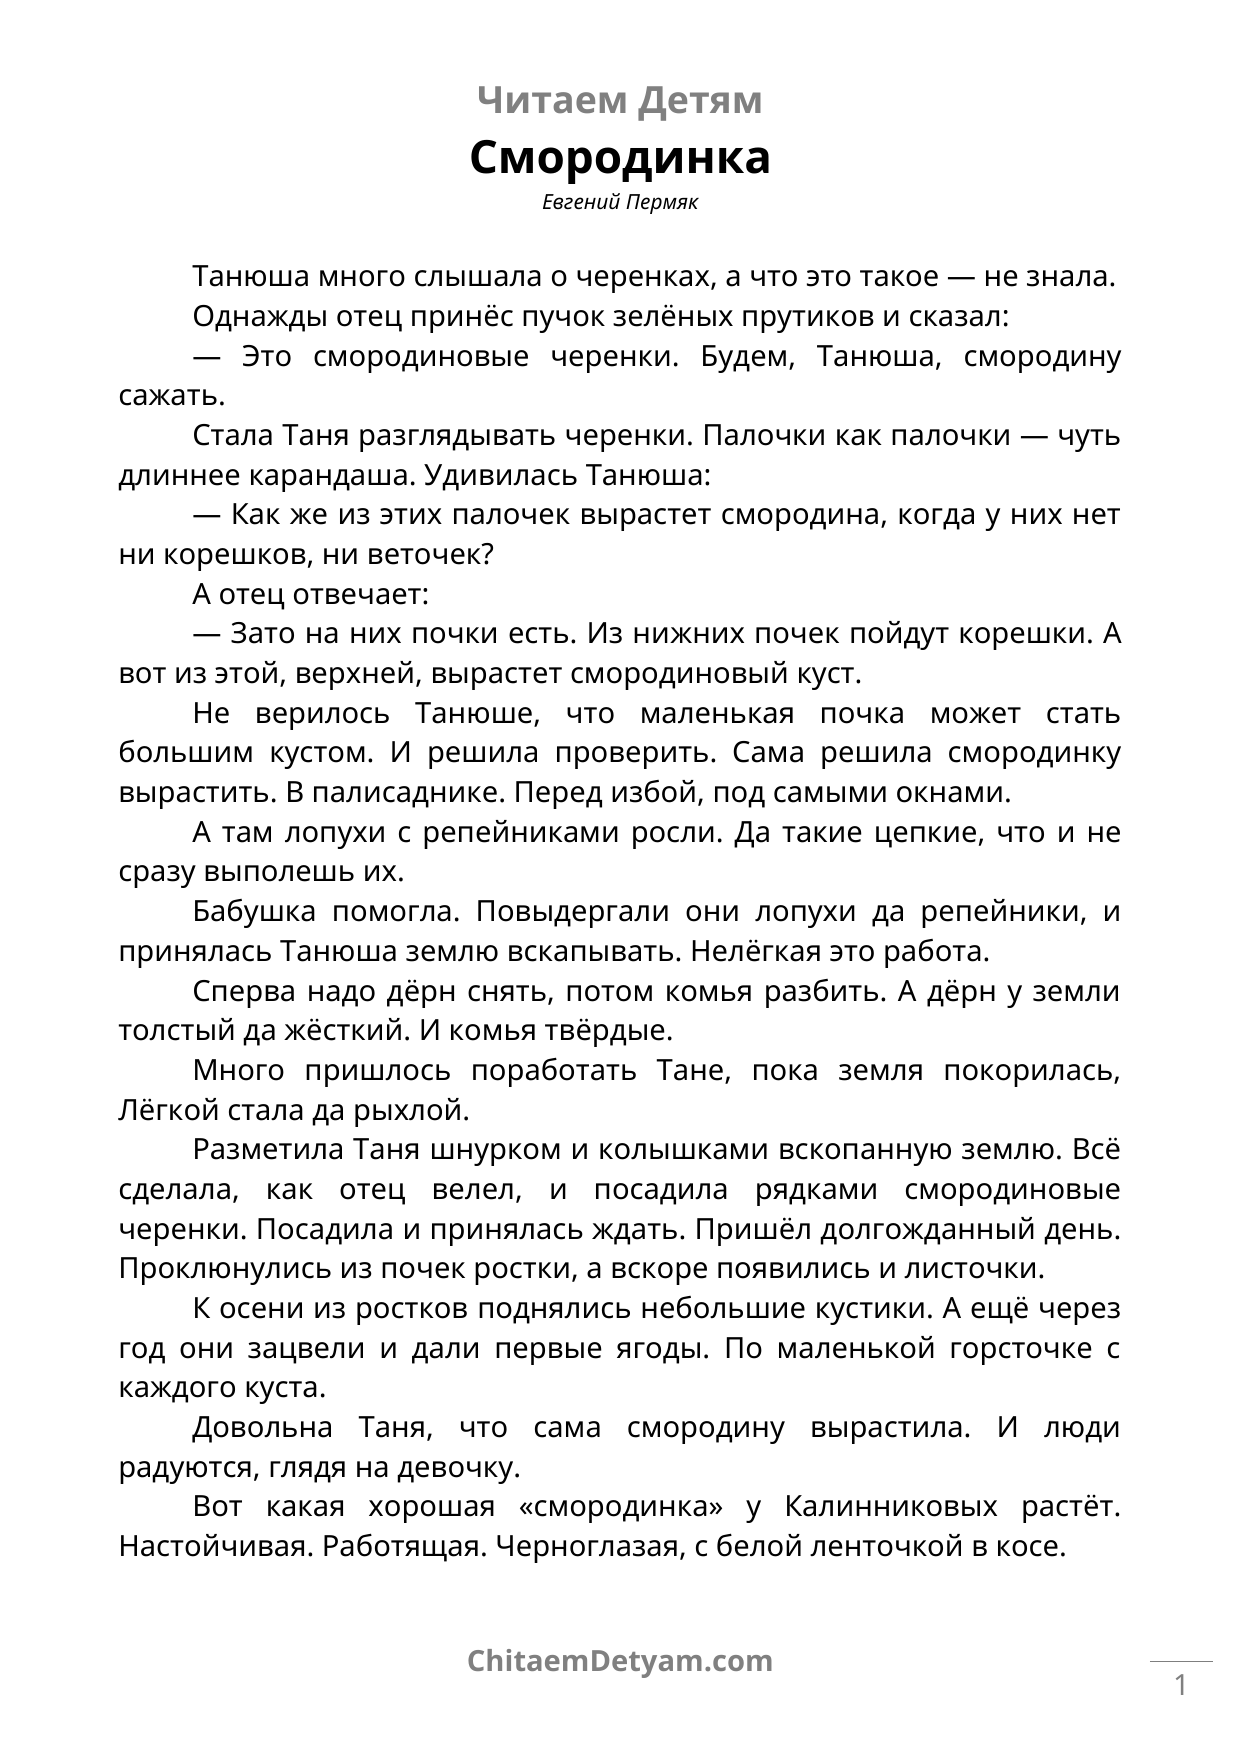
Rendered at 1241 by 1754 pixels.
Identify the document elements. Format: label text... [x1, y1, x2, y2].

text Однажды отец принёс пучок зелёных прутиков и сказал: [118, 295, 1122, 335]
text Сперва надо дёрн снять, потом комья разбить. А дёрн у земли толстый да жёсткий. И комья твёрдые. [118, 970, 1122, 1049]
text — Это смородиновые черенки. Будем, Танюша, смородину сажать. [118, 335, 1122, 414]
text Много пришлось поработать Тане, пока земля покорилась, Лёгкой стала да рыхлой. [118, 1049, 1122, 1128]
text Стала Таня разглядывать черенки. Палочки как палочки — чуть длиннее карандаша. Удивилась Танюша: [118, 414, 1122, 493]
text Не верилось Танюше, что маленькая почка может стать большим кустом. И решила проверить. Сама решила смородинку вырастить. В палисаднике. Перед избой, под самыми окнами. [118, 692, 1122, 811]
text Смородинка Евгений Пермяк [118, 125, 1122, 216]
text К осени из ростков поднялись небольшие кустики. А ещё через год они зацвели и дали первые ягоды. По маленькой горсточке с каждого куста. [118, 1287, 1122, 1406]
text Бабушка помогла. Повыдергали они лопухи да репейники, и принялась Танюша землю вскапывать. Нелёгкая это работа. [118, 890, 1122, 970]
text Танюша много слышала о черенках, а что это такое — не знала. [118, 255, 1122, 295]
text А отец отвечает: [118, 573, 1122, 613]
text Вот какая хорошая «смородинка» у Калинниковых растёт. Настойчивая. Работящая. Черноглазая, с белой ленточкой в косе. [118, 1486, 1122, 1565]
text А там лопухи с репейниками росли. Да такие цепкие, что и не сразу выполешь их. [118, 811, 1122, 890]
text Довольна Таня, что сама смородину вырастила. И люди радуются, глядя на девочку. [118, 1406, 1122, 1486]
text — Как же из этих палочек вырастет смородина, когда у них нет ни корешков, ни веточек? [118, 493, 1122, 573]
text — Зато на них почки есть. Из нижних почек пойдут корешки. А вот из этой, верхней, вырастет смородиновый куст. [118, 613, 1122, 692]
text Разметила Таня шнурком и колышками вскопанную землю. Всё сделала, как отец велел, и посадила рядками смородиновые черенки. Посадила и принялась ждать. Пришёл долгожданный день. Проклюнулись из почек ростки, а вскоре появились и листочки. [118, 1128, 1122, 1287]
